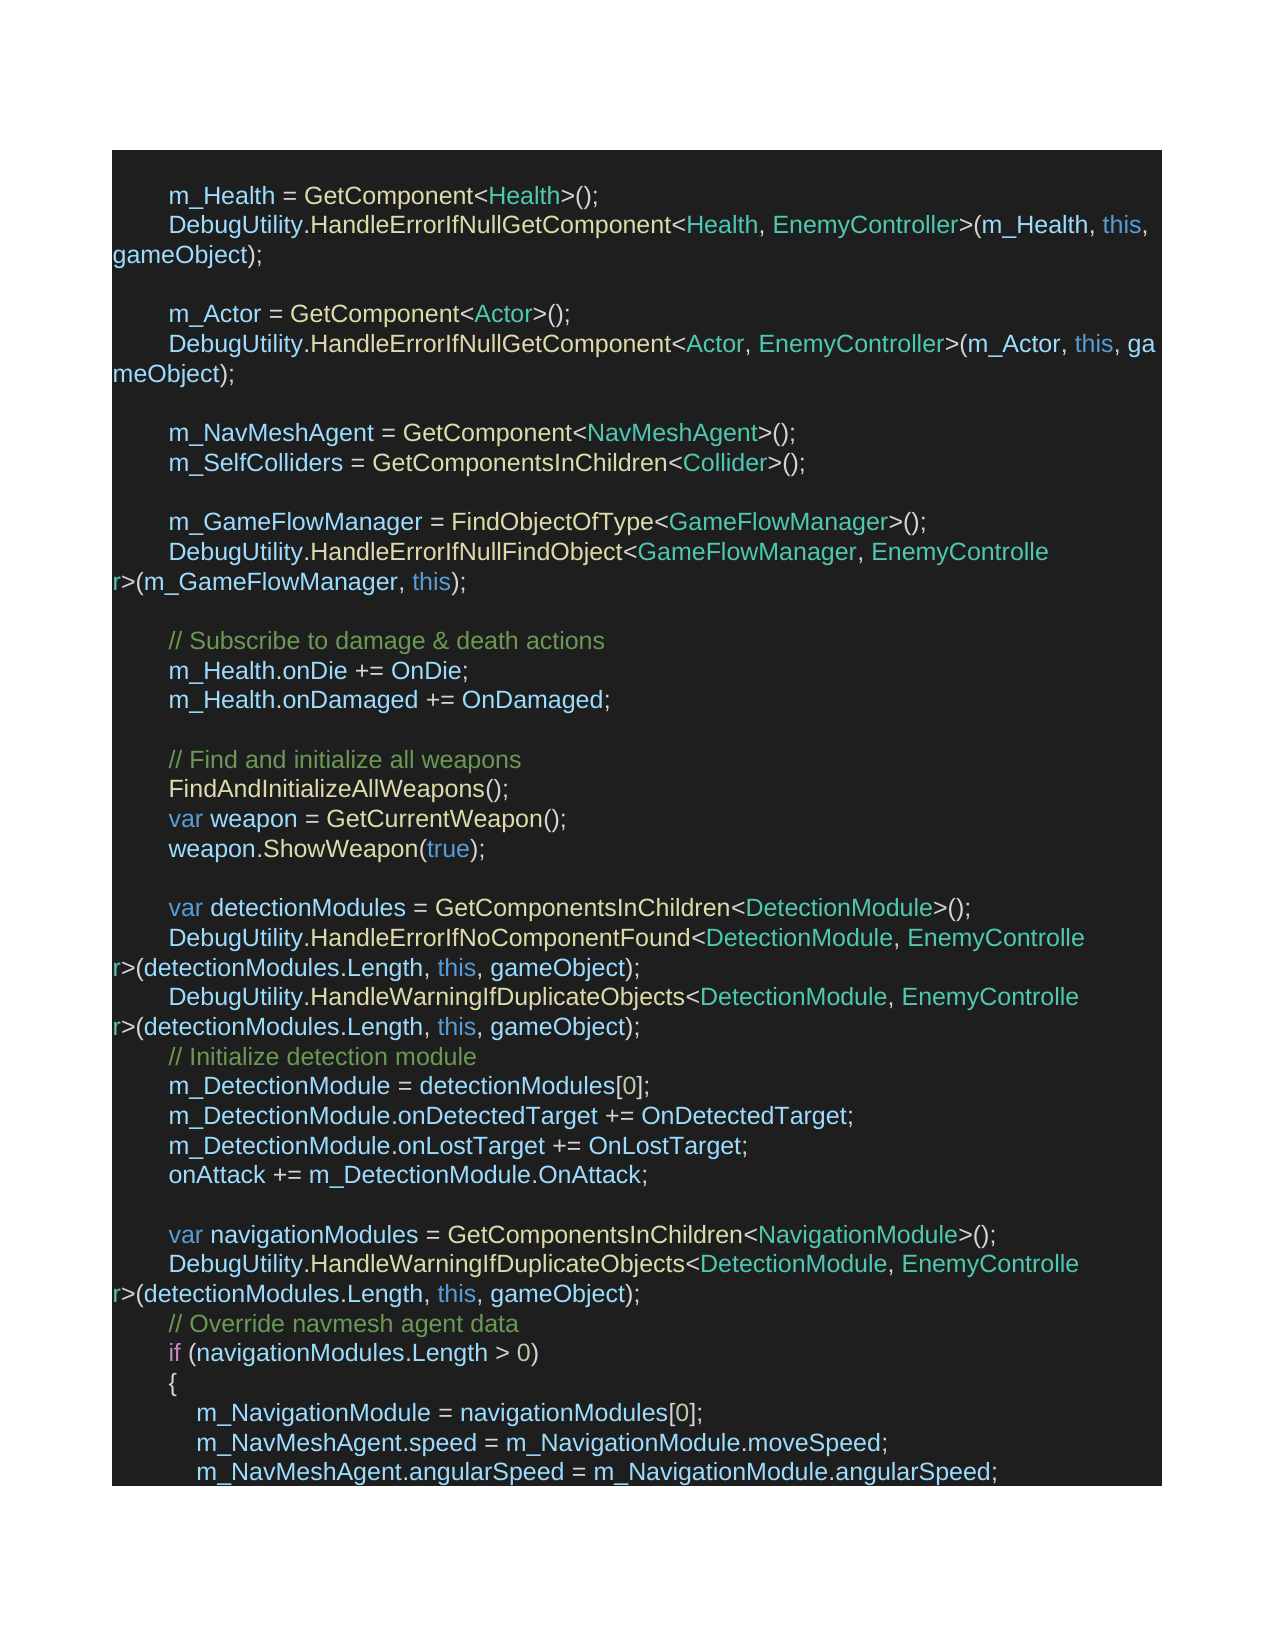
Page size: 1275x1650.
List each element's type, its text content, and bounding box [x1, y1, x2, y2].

text m_NavMeshAgent.speed = m_NavigationModule.moveSpeed; [112, 1427, 1162, 1456]
text DebugUtility.HandleWarningIfDuplicateObjects<DetectionModule, EnemyController>(detectionModules.Length, this, gameObject); [112, 981, 1162, 1041]
text weapon.ShowWeapon(true); [112, 833, 1162, 862]
text FindAndInitializeAllWeapons(); [112, 773, 1162, 803]
text var navigationModules = GetComponentsInChildren<NavigationModule>(); [112, 1219, 1162, 1248]
text m_GameFlowManager = FindObjectOfType<GameFlowManager>(); [112, 506, 1162, 536]
text m_DetectionModule = detectionModules[0]; [112, 1070, 1162, 1100]
text m_Health.onDie += OnDie; [112, 655, 1162, 684]
text m_DetectionModule.onDetectedTarget += OnDetectedTarget; [112, 1100, 1162, 1130]
text // Initialize detection module [112, 1041, 1162, 1070]
text var detectionModules = GetComponentsInChildren<DetectionModule>(); [112, 892, 1162, 922]
text m_Health = GetComponent<Health>(); [112, 180, 1162, 209]
text m_NavigationModule = navigationModules[0]; [112, 1397, 1162, 1427]
text if (navigationModules.Length > 0) [112, 1337, 1162, 1367]
text DebugUtility.HandleErrorIfNullGetComponent<Actor, EnemyController>(m_Actor, this, gameObject); [112, 328, 1162, 387]
text DebugUtility.HandleErrorIfNullFindObject<GameFlowManager, EnemyController>(m_GameFlowManager, this); [112, 536, 1162, 595]
text DebugUtility.HandleWarningIfDuplicateObjects<DetectionModule, EnemyController>(detectionModules.Length, this, gameObject); [112, 1248, 1162, 1308]
text DebugUtility.HandleErrorIfNoComponentFound<DetectionModule, EnemyController>(detectionModules.Length, this, gameObject); [112, 922, 1162, 981]
text // Subscribe to damage & death actions [112, 625, 1162, 655]
text var weapon = GetCurrentWeapon(); [112, 803, 1162, 833]
text m_Actor = GetComponent<Actor>(); [112, 298, 1162, 328]
text // Override navmesh agent data [112, 1308, 1162, 1337]
text DebugUtility.HandleErrorIfNullGetComponent<Health, EnemyController>(m_Health, this, gameObject); [112, 209, 1162, 269]
text m_NavMeshAgent.angularSpeed = m_NavigationModule.angularSpeed; [112, 1456, 1162, 1486]
text onAttack += m_DetectionModule.OnAttack; [112, 1159, 1162, 1189]
text // Find and initialize all weapons [112, 744, 1162, 773]
text m_Health.onDamaged += OnDamaged; [112, 684, 1162, 714]
text { [112, 1367, 1162, 1397]
text m_SelfColliders = GetComponentsInChildren<Collider>(); [112, 447, 1162, 477]
text m_NavMeshAgent = GetComponent<NavMeshAgent>(); [112, 417, 1162, 447]
text m_DetectionModule.onLostTarget += OnLostTarget; [112, 1130, 1162, 1159]
